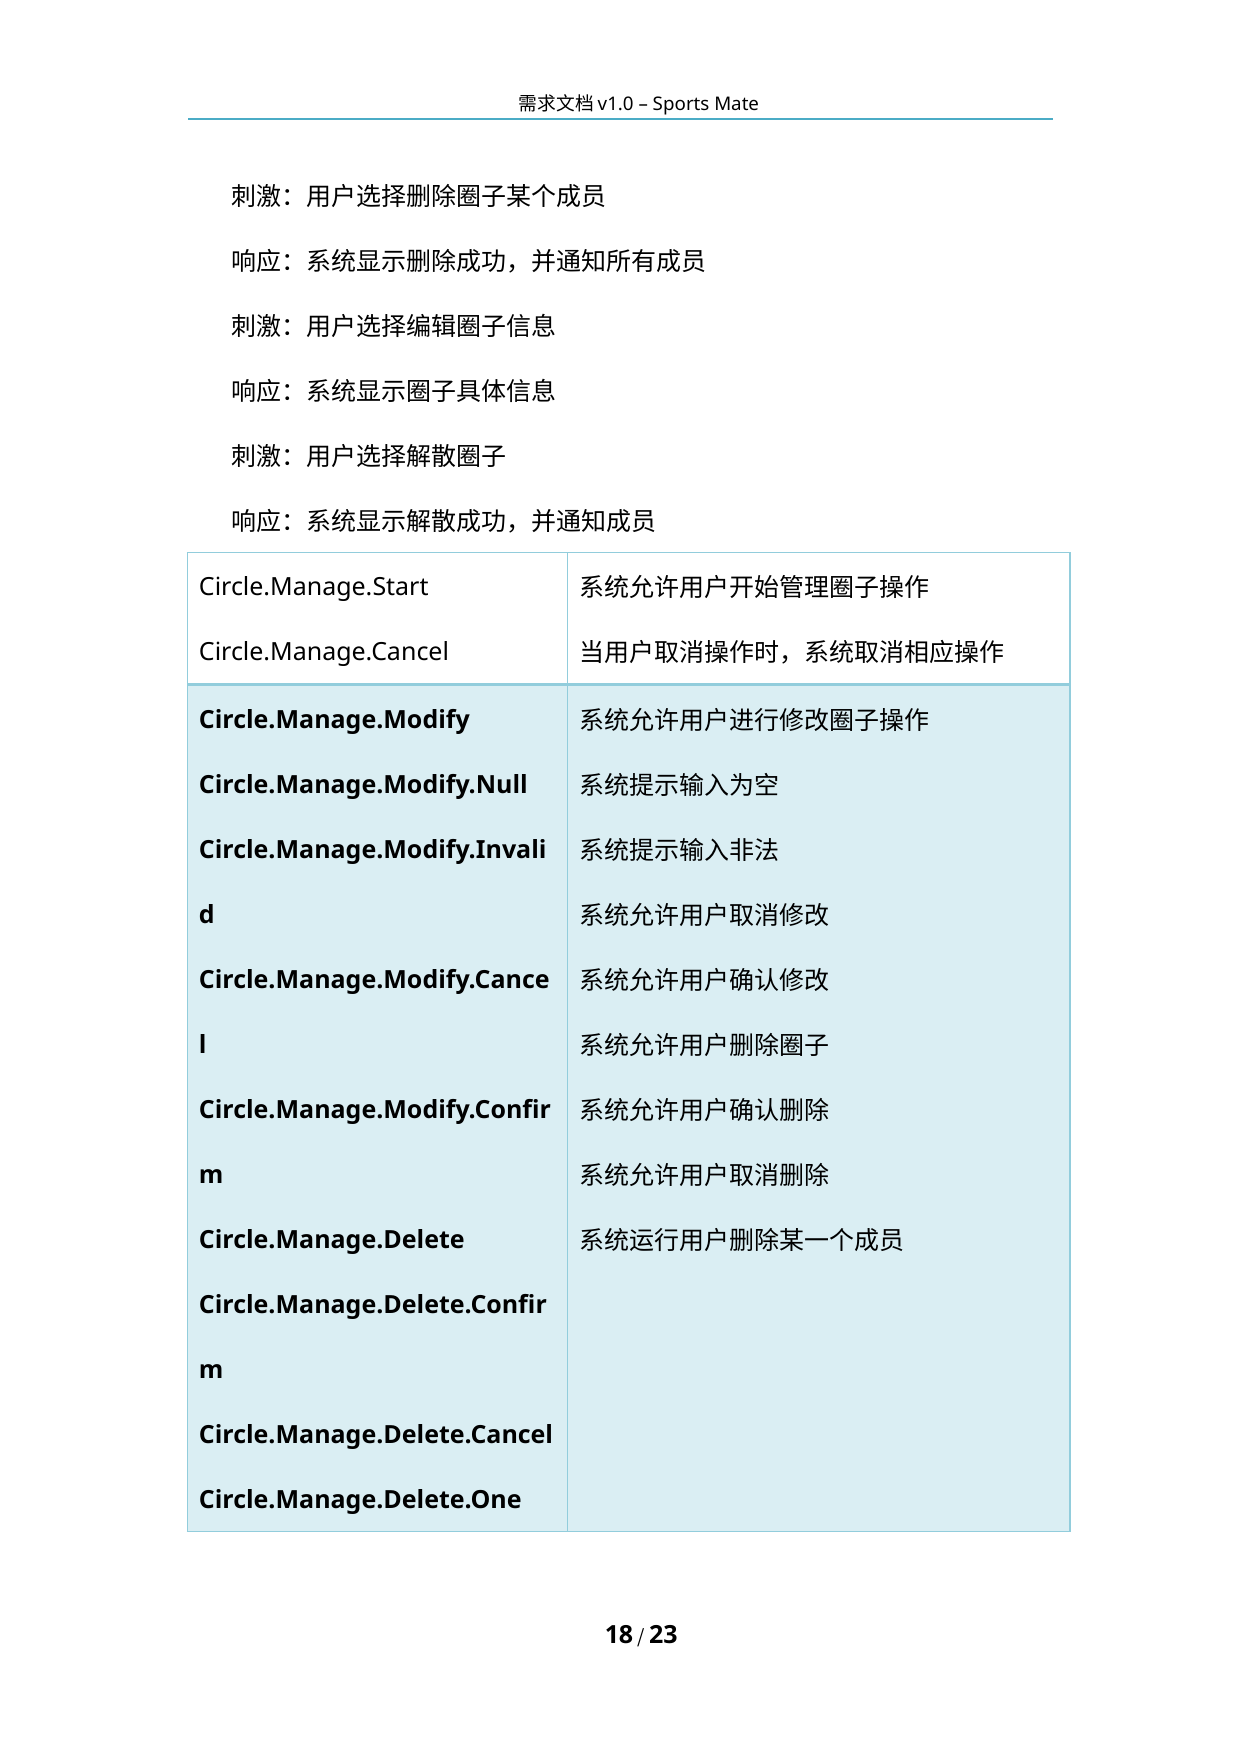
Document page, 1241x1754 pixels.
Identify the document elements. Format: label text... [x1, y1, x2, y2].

text 刺激：用户选择编辑圈子信息 [231, 292, 1053, 357]
text 响应：系统显示删除成功，并通知所有成员 [231, 227, 1053, 292]
text 刺激：用户选择解散圈子 [231, 422, 1053, 487]
table_cell Circle.Manage.Modify Circle.Manage.Modify.Null Circle.Manage.Modify.Invalid Circle.Manage.Modify.Cancel Circle.Manage.Modify.Confirm Circle.Manage.Delete Circle.Manage.Delete.Confirm Circle.Manage.Delete.Cancel Circle.Manage.Delete.One [188, 686, 567, 1531]
table_header 系统允许用户开始管理圈子操作 当用户取消操作时，系统取消相应操作 [568, 553, 1069, 683]
text 刺激：用户选择删除圈子某个成员 [231, 162, 1053, 227]
text 响应：系统显示解散成功，并通知成员 [231, 487, 1053, 552]
table_header Circle.Manage.Start Circle.Manage.Cancel [188, 553, 567, 683]
text 响应：系统显示圈子具体信息 [231, 357, 1053, 422]
table_cell 系统允许用户进行修改圈子操作 系统提示输入为空 系统提示输入非法 系统允许用户取消修改 系统允许用户确认修改 系统允许用户删除圈子 系统允许用户确认删除 系统允许用户取消删除 系统运行用户删除某一个成员 [568, 686, 1069, 1531]
